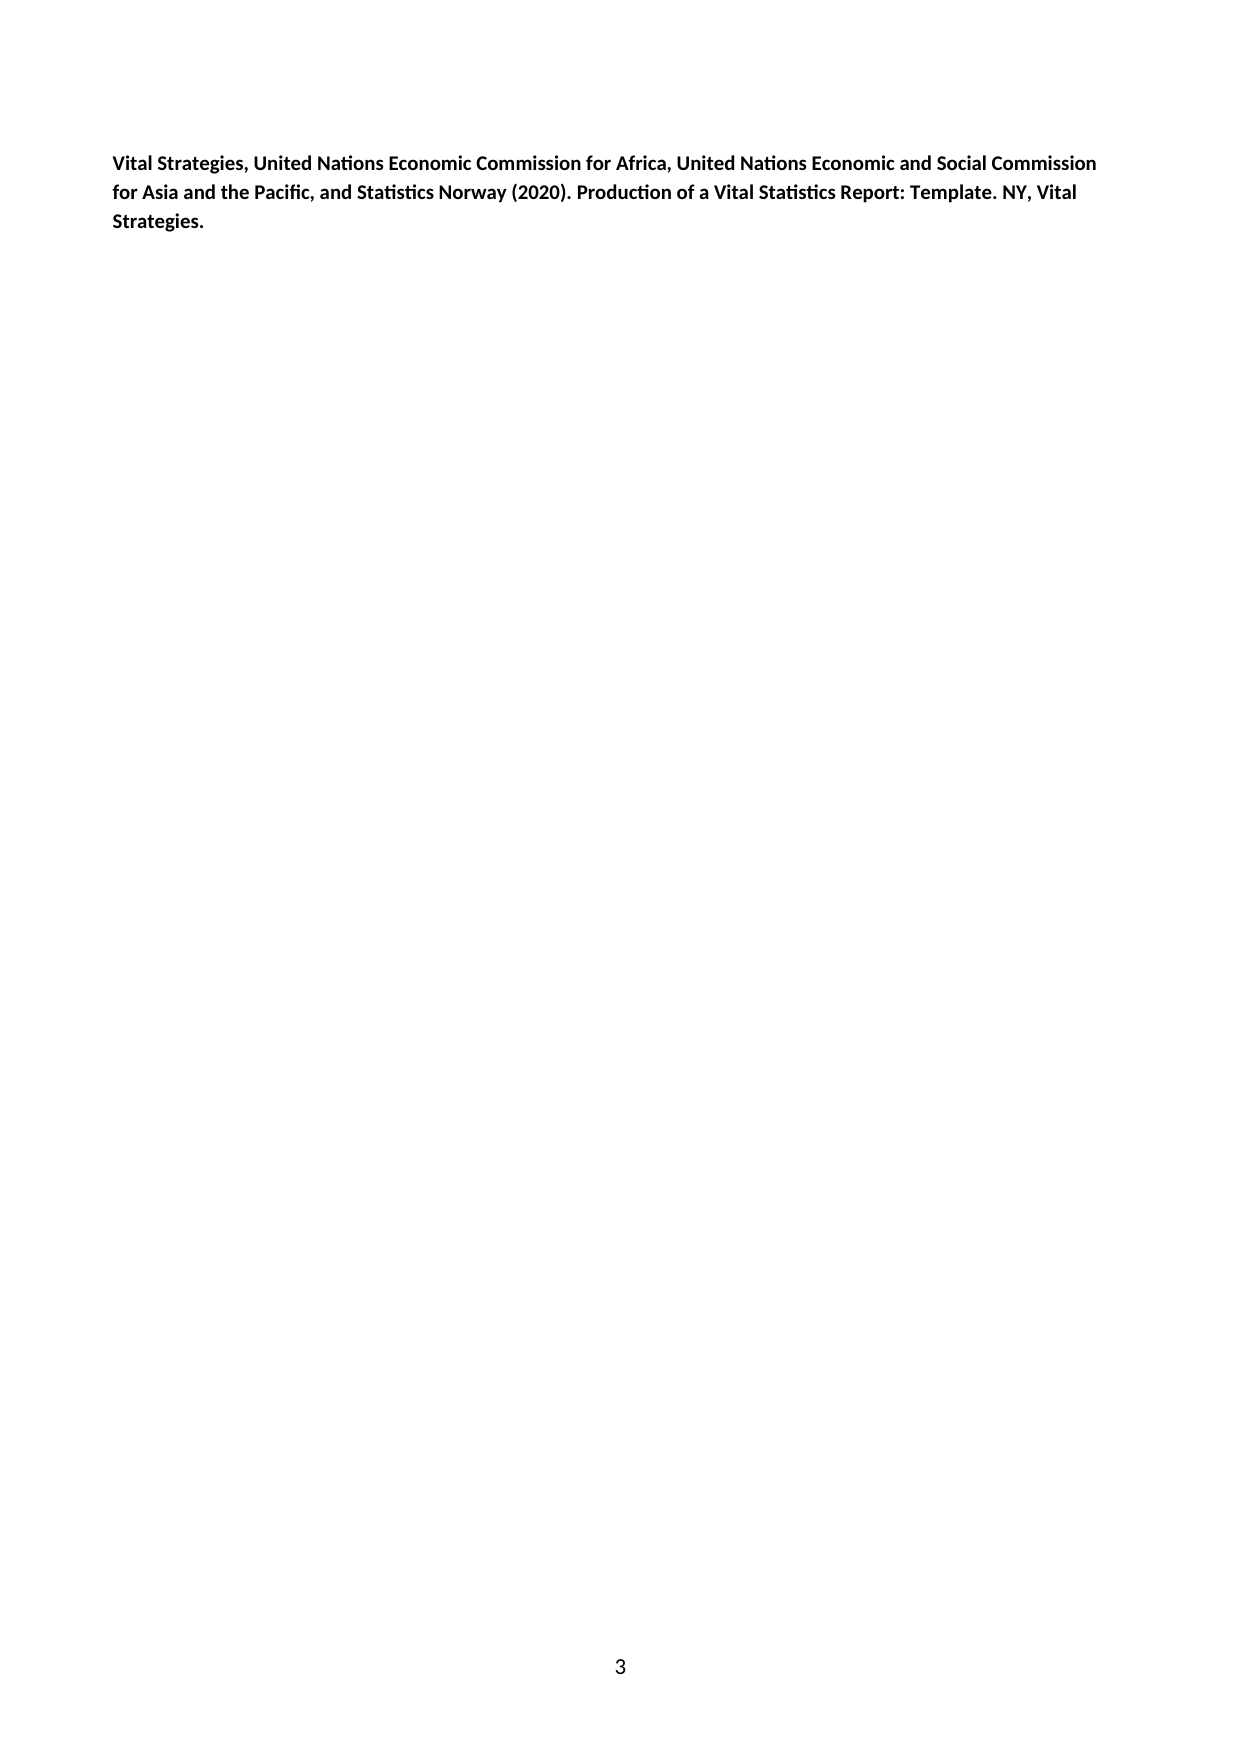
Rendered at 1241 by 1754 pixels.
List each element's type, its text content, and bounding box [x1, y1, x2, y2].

text Vital Strategies, United Nations Economic Commission for Africa, United Nations Economic and Social Commission for Asia and the Pacific, and Statistics Norway (2020). Production of a Vital Statistics Report: Template. NY, Vital Strategies. [112, 150, 1128, 234]
